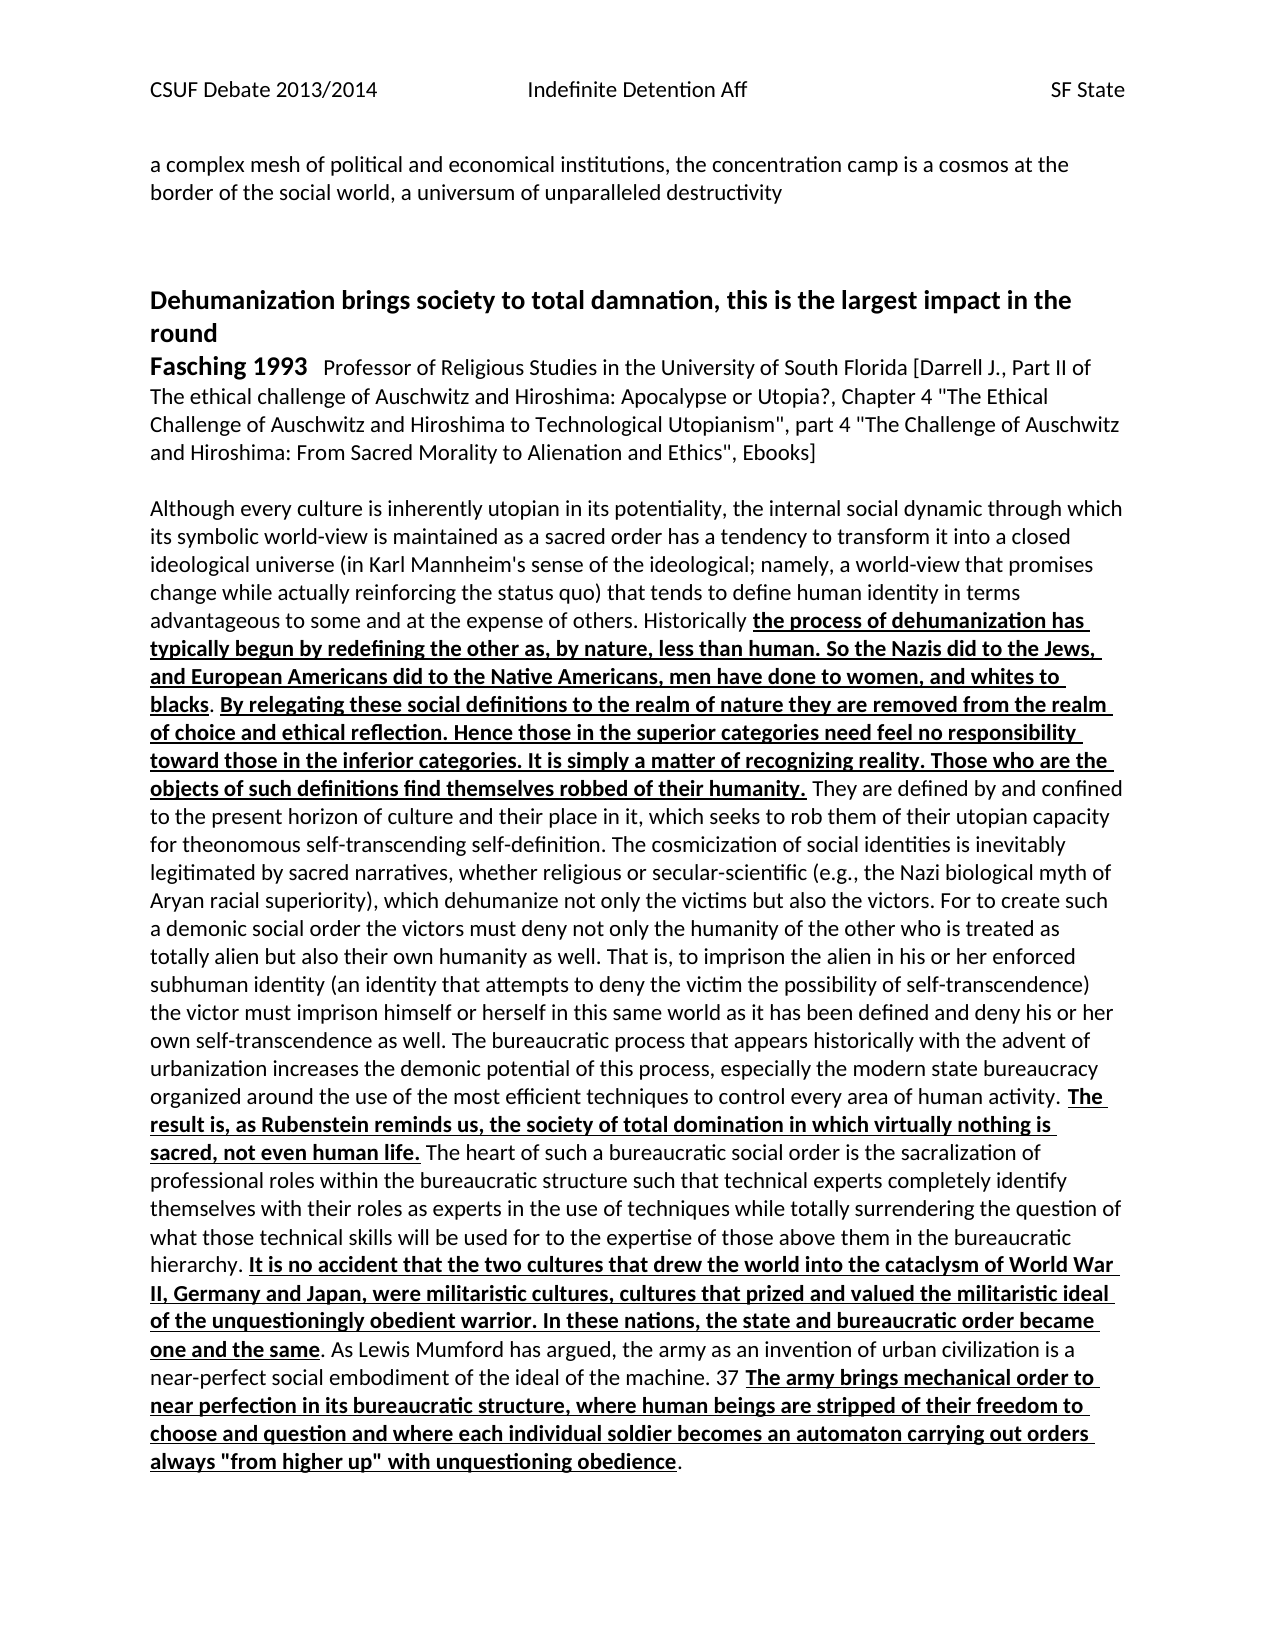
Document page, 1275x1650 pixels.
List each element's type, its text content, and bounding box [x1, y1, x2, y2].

subtitle Dehumanization brings society to total damnation, this is the largest impact in the round [150, 283, 1125, 349]
text Fasching 1993 Professor of Religious Studies in the University of South Florida [Darrell J., Part II of The ethical challenge of Auschwitz and Hiroshima: Apocalypse or Utopia?, Chapter 4 "The Ethical Challenge of Auschwitz and Hiroshima to Technological Utopianism", part 4 "The Challenge of Auschwitz and Hiroshima: From Sacred Morality to Alienation and Ethics", Ebooks] [150, 349, 1125, 466]
text Although every culture is inherently utopian in its potentiality, the internal social dynamic through which its symbolic world-view is maintained as a sacred order has a tendency to transform it into a closed ideological universe (in Karl Mannheim's sense of the ideological; namely, a world-view that promises change while actually reinforcing the status quo) that tends to define human identity in terms advantageous to some and at the expense of others. Historically the process of dehumanization has typically begun by redefining the other as, by nature, less than human. So the Nazis did to the Jews, and European Americans did to the Native Americans, men have done to women, and whites to blacks. By relegating these social definitions to the realm of nature they are removed from the realm of choice and ethical reflection. Hence those in the superior categories need feel no responsibility toward those in the inferior categories. It is simply a matter of recognizing reality. Those who are the objects of such definitions find themselves robbed of their humanity. They are defined by and confined to the present horizon of culture and their place in it, which seeks to rob them of their utopian capacity for theonomous self-transcending self-definition. The cosmicization of social identities is inevitably legitimated by sacred narratives, whether religious or secular-scientific (e.g., the Nazi biological myth of Aryan racial superiority), which dehumanize not only the victims but also the victors. For to create such a demonic social order the victors must deny not only the humanity of the other who is treated as totally alien but also their own humanity as well. That is, to imprison the alien in his or her enforced subhuman identity (an identity that attempts to deny the victim the possibility of self-transcendence) the victor must imprison himself or herself in this same world as it has been defined and deny his or her own self-transcendence as well. The bureaucratic process that appears historically with the advent of urbanization increases the demonic potential of this process, especially the modern state bureaucracy organized around the use of the most efficient techniques to control every area of human activity. The result is, as Rubenstein reminds us, the society of total domination in which virtually nothing is sacred, not even human life. The heart of such a bureaucratic social order is the sacralization of professional roles within the bureaucratic structure such that technical experts completely identify themselves with their roles as experts in the use of techniques while totally surrendering the question of what those technical skills will be used for to the expertise of those above them in the bureaucratic hierarchy. It is no accident that the two cultures that drew the world into the cataclysm of World War II, Germany and Japan, were militaristic cultures, cultures that prized and valued the militaristic ideal of the unquestioningly obedient warrior. In these nations, the state and bureaucratic order became one and the same. As Lewis Mumford has argued, the army as an invention of urban civilization is a near-perfect social embodiment of the ideal of the machine. 37 The army brings mechanical order to near perfection in its bureaucratic structure, where human beings are stripped of their freedom to choose and question and where each individual soldier becomes an automaton carrying out orders always "from higher up" with unquestioning obedience. [150, 494, 1125, 1475]
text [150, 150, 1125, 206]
